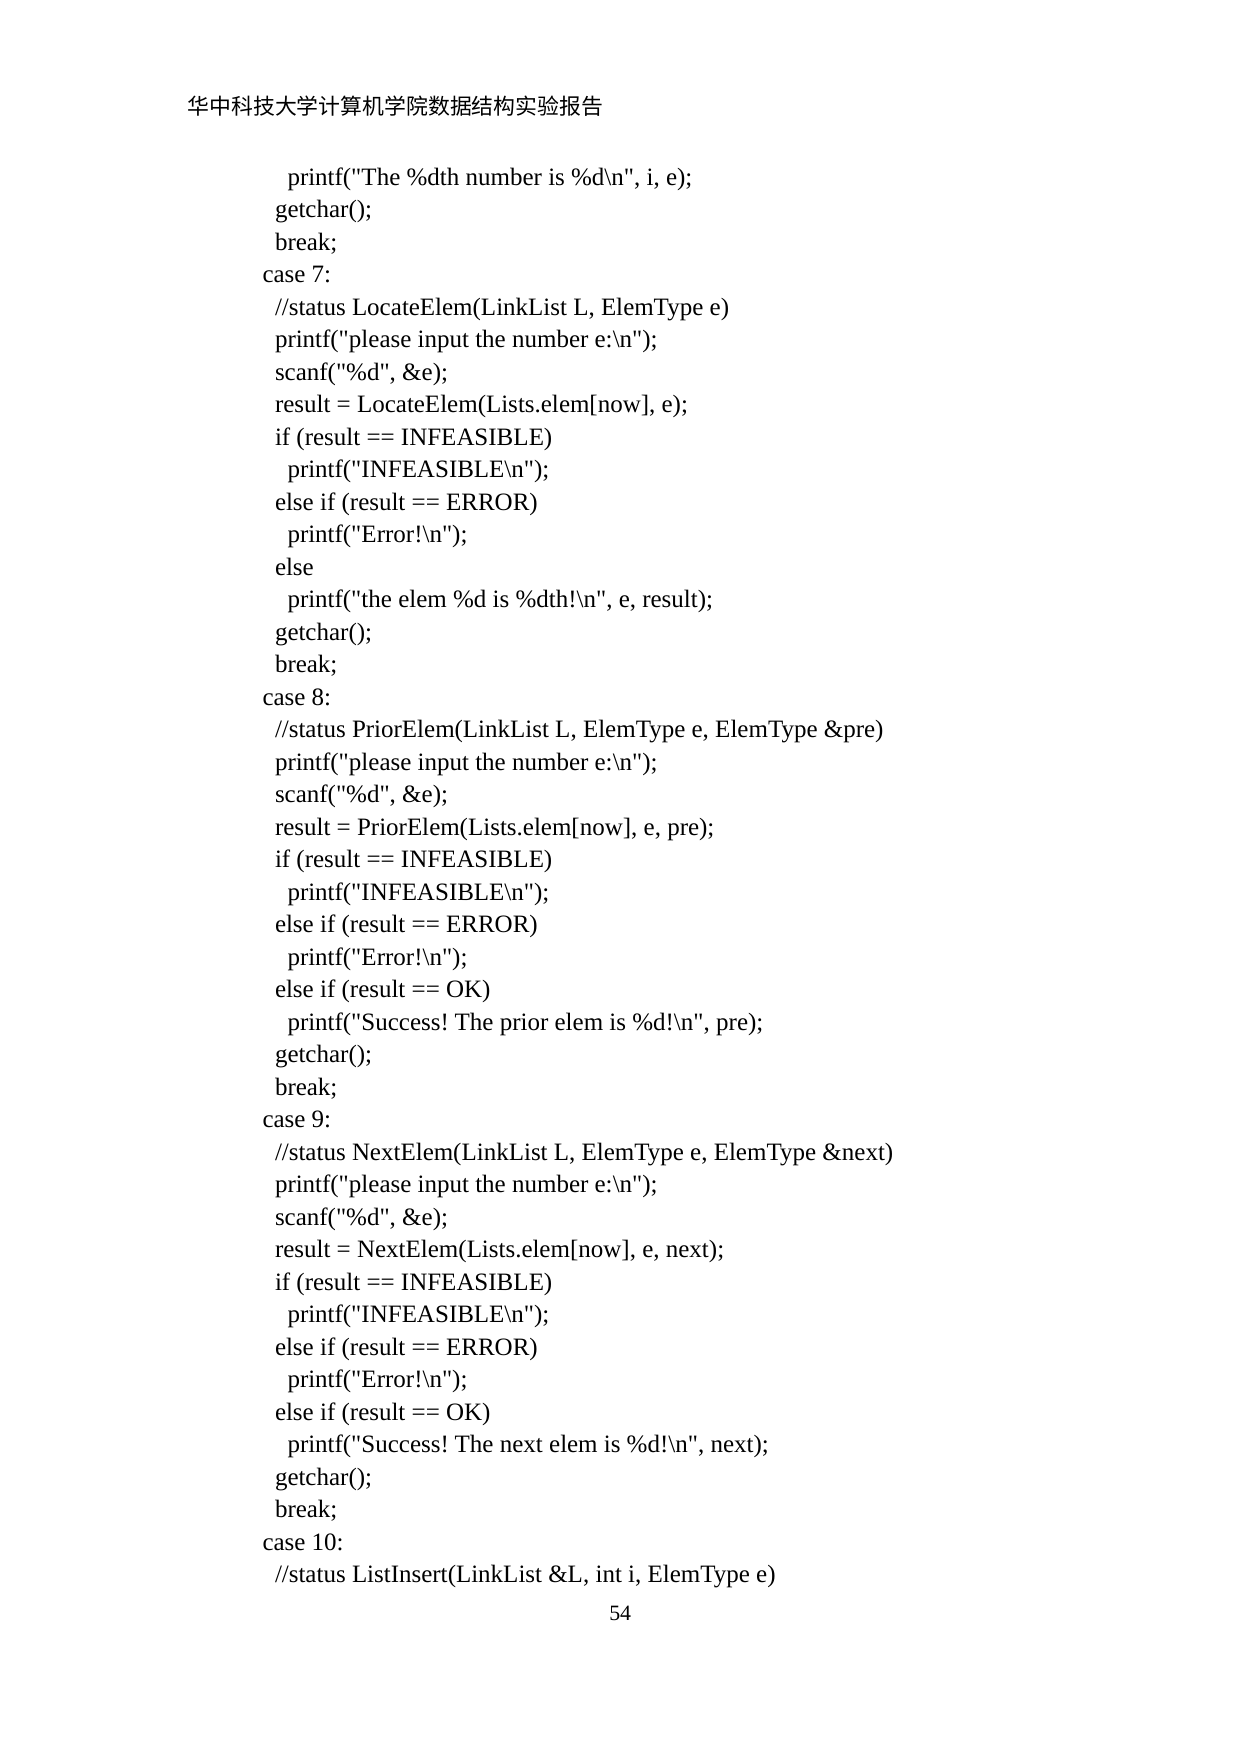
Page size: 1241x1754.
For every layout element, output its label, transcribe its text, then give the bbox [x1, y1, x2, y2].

text getchar(); [187, 615, 1053, 648]
text printf("INFEASIBLE\n"); [187, 875, 1053, 908]
text //status PriorElem(LinkList L, ElemType e, ElemType &pre) [187, 713, 1053, 745]
text printf("Error!\n"); [187, 940, 1053, 973]
text //status ListInsert(LinkList &L, int i, ElemType e) [187, 1558, 1053, 1590]
text break; [187, 1493, 1053, 1525]
text case 7: [187, 258, 1053, 290]
text printf("please input the number e:\n"); [187, 323, 1053, 355]
text else if (result == OK) [187, 973, 1053, 1005]
text printf("INFEASIBLE\n"); [187, 453, 1053, 485]
text if (result == INFEASIBLE) [187, 843, 1053, 875]
text else if (result == ERROR) [187, 1330, 1053, 1363]
text printf("INFEASIBLE\n"); [187, 1298, 1053, 1330]
text case 9: [187, 1103, 1053, 1135]
text break; [187, 648, 1053, 680]
text printf("please input the number e:\n"); [187, 745, 1053, 778]
text else [187, 550, 1053, 583]
text case 10: [187, 1525, 1053, 1558]
text printf("please input the number e:\n"); [187, 1168, 1053, 1200]
text printf("Error!\n"); [187, 518, 1053, 550]
text else if (result == ERROR) [187, 908, 1053, 940]
text printf("Success! The prior elem is %d!\n", pre); [187, 1005, 1053, 1038]
text scanf("%d", &e); [187, 355, 1053, 388]
text result = LocateElem(Lists.elem[now], e); [187, 388, 1053, 420]
text break; [187, 1070, 1053, 1103]
text else if (result == OK) [187, 1395, 1053, 1428]
text if (result == INFEASIBLE) [187, 1265, 1053, 1298]
text //status LocateElem(LinkList L, ElemType e) [187, 290, 1053, 323]
text printf("the elem %d is %dth!\n", e, result); [187, 583, 1053, 615]
text getchar(); [187, 1038, 1053, 1070]
text scanf("%d", &e); [187, 778, 1053, 810]
text case 8: [187, 680, 1053, 713]
text printf("The %dth number is %d\n", i, e); [187, 160, 1053, 193]
text getchar(); [187, 193, 1053, 225]
text result = PriorElem(Lists.elem[now], e, pre); [187, 810, 1053, 843]
text break; [187, 225, 1053, 258]
text //status NextElem(LinkList L, ElemType e, ElemType &next) [187, 1135, 1053, 1168]
text printf("Success! The next elem is %d!\n", next); [187, 1428, 1053, 1460]
text getchar(); [187, 1460, 1053, 1493]
text scanf("%d", &e); [187, 1200, 1053, 1233]
text result = NextElem(Lists.elem[now], e, next); [187, 1233, 1053, 1265]
text printf("Error!\n"); [187, 1363, 1053, 1395]
text else if (result == ERROR) [187, 485, 1053, 518]
text if (result == INFEASIBLE) [187, 420, 1053, 453]
